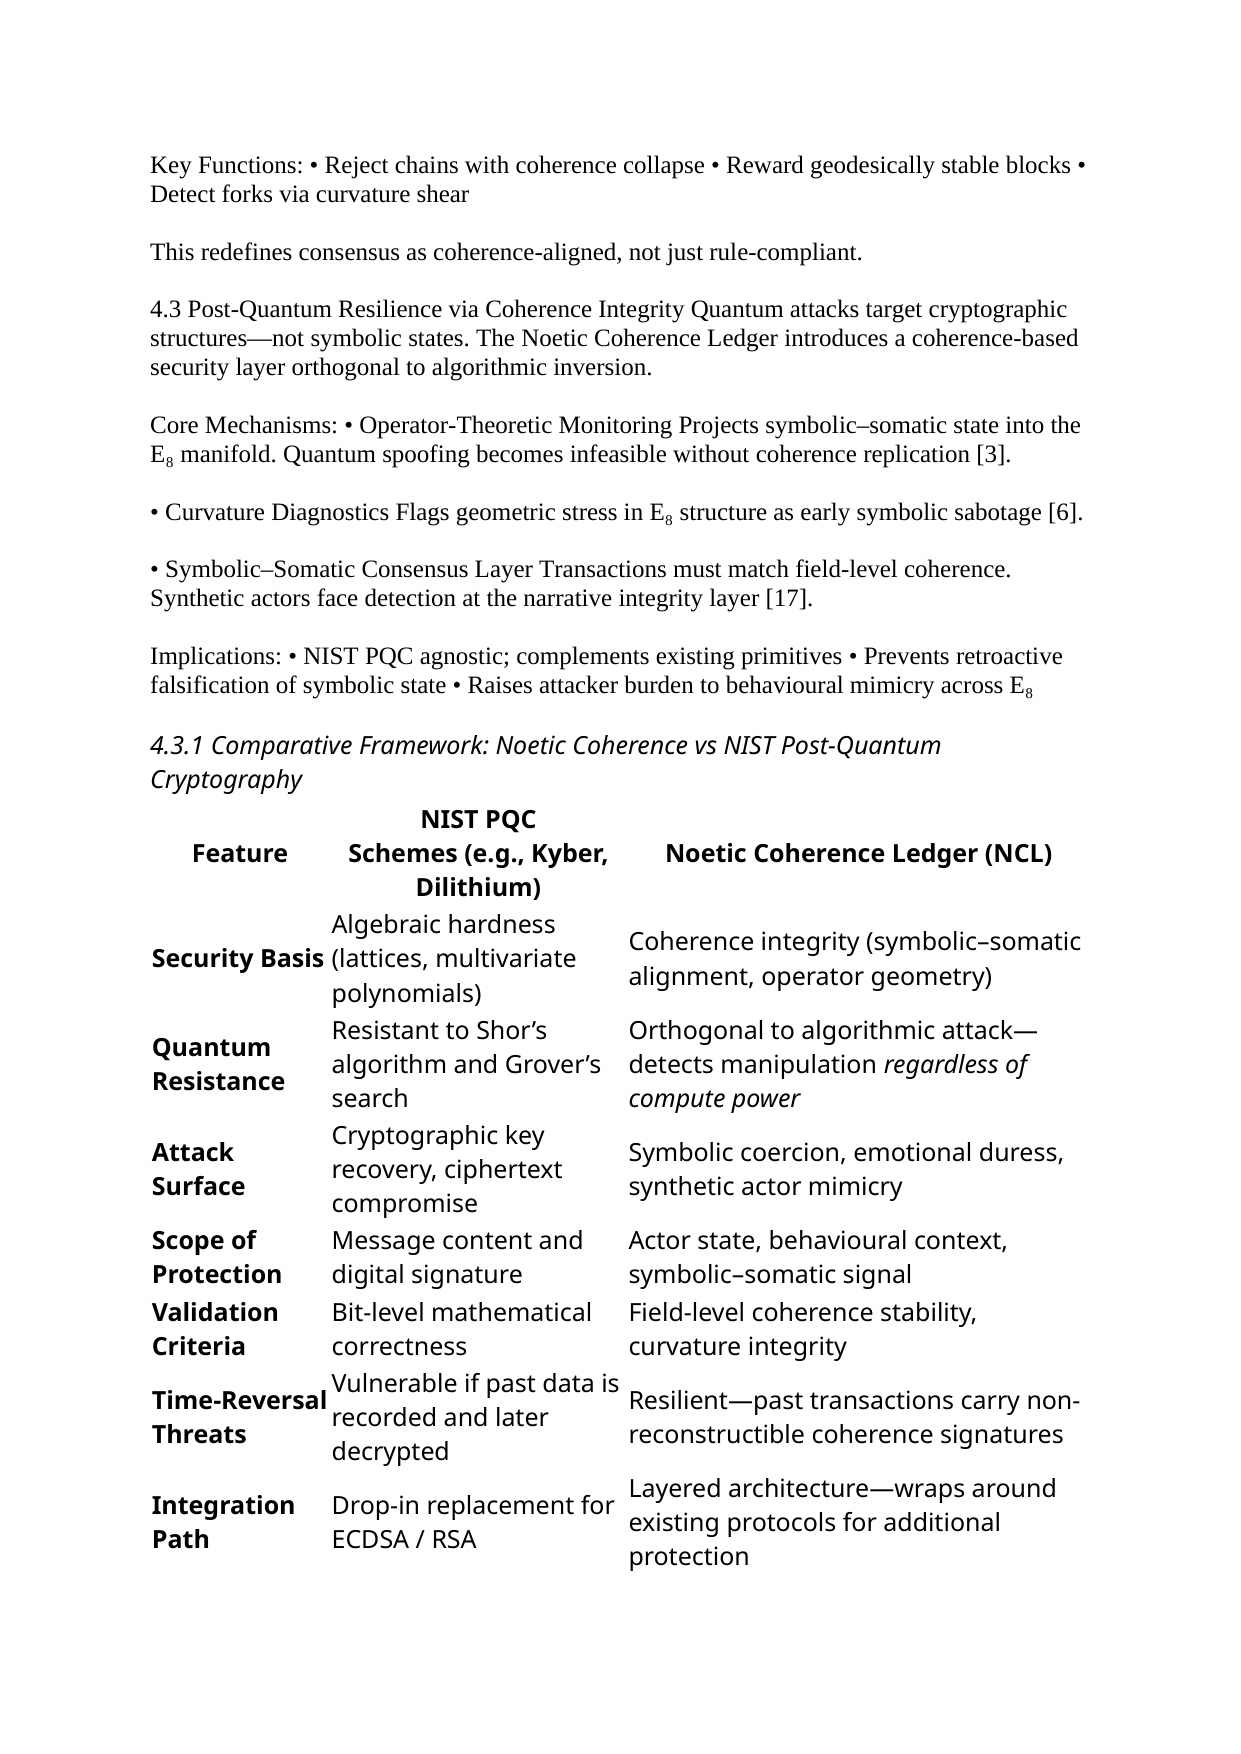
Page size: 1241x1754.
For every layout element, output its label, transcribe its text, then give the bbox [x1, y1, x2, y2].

table_cell Layered architecture—wraps around existing protocols for additional protection [627, 1469, 1090, 1574]
table_cell Symbolic coercion, emotional duress, synthetic actor mimicry [627, 1116, 1090, 1221]
table_cell Cryptographic key recovery, ciphertext compromise [330, 1116, 627, 1221]
text Key Functions: • Reject chains with coherence collapse • Reward geodesically stable blocks • Detect forks via curvature shear [150, 150, 1090, 207]
text Implications: • NIST PQC agnostic; complements existing primitives • Prevents retroactive falsification of symbolic state • Raises attacker burden to behavioural mimicry across E₈ [150, 641, 1090, 699]
table_cell Orthogonal to algorithmic attack—detects manipulation regardless of compute power [627, 1011, 1090, 1116]
text This redefines consensus as coherence-aligned, not just rule-compliant. [150, 237, 1090, 265]
table_cell Resilient—past transactions carry non-reconstructible coherence signatures [627, 1364, 1090, 1469]
table_cell Bit-level mathematical correctness [330, 1293, 627, 1364]
text Core Mechanisms: • Operator-Theoretic Monitoring Projects symbolic–somatic state into the E₈ manifold. Quantum spoofing becomes infeasible without coherence replication [3]. [150, 410, 1090, 467]
table_cell Drop-in replacement for ECDSA / RSA [330, 1469, 627, 1574]
table_header Noetic Coherence Ledger (NCL) [627, 800, 1090, 906]
table_cell Validation Criteria [150, 1293, 330, 1364]
table_cell Attack Surface [150, 1116, 330, 1221]
table_cell Time-Reversal Threats [150, 1364, 330, 1469]
table_header NIST PQC Schemes (e.g., Kyber, Dilithium) [330, 800, 627, 906]
table_cell Security Basis [150, 906, 330, 1011]
text • Symbolic–Somatic Consensus Layer Transactions must match field-level coherence. Synthetic actors face detection at the narrative integrity layer [17]. [150, 554, 1090, 612]
table_cell Actor state, behavioural context, symbolic–somatic signal [627, 1221, 1090, 1293]
table_cell Algebraic hardness (lattices, multivariate polynomials) [330, 906, 627, 1011]
table_cell Scope of Protection [150, 1221, 330, 1293]
table_cell Resistant to Shor’s algorithm and Grover’s search [330, 1011, 627, 1116]
table_cell Vulnerable if past data is recorded and later decrypted [330, 1364, 627, 1469]
table_header Feature [150, 800, 330, 906]
table_cell Field-level coherence stability, curvature integrity [627, 1293, 1090, 1364]
table_cell Integration Path [150, 1469, 330, 1574]
table_cell Coherence integrity (symbolic–somatic alignment, operator geometry) [627, 906, 1090, 1011]
text 4.3 Post-Quantum Resilience via Coherence Integrity Quantum attacks target cryptographic structures—not symbolic states. The Noetic Coherence Ledger introduces a coherence-based security layer orthogonal to algorithmic inversion. [150, 294, 1090, 381]
table_cell Quantum Resistance [150, 1011, 330, 1116]
table_cell Message content and digital signature [330, 1221, 627, 1293]
subtitle 4.3.1 Comparative Framework: Noetic Coherence vs NIST Post-Quantum Cryptography [150, 728, 1090, 796]
text • Curvature Diagnostics Flags geometric stress in E₈ structure as early symbolic sabotage [6]. [150, 497, 1090, 525]
